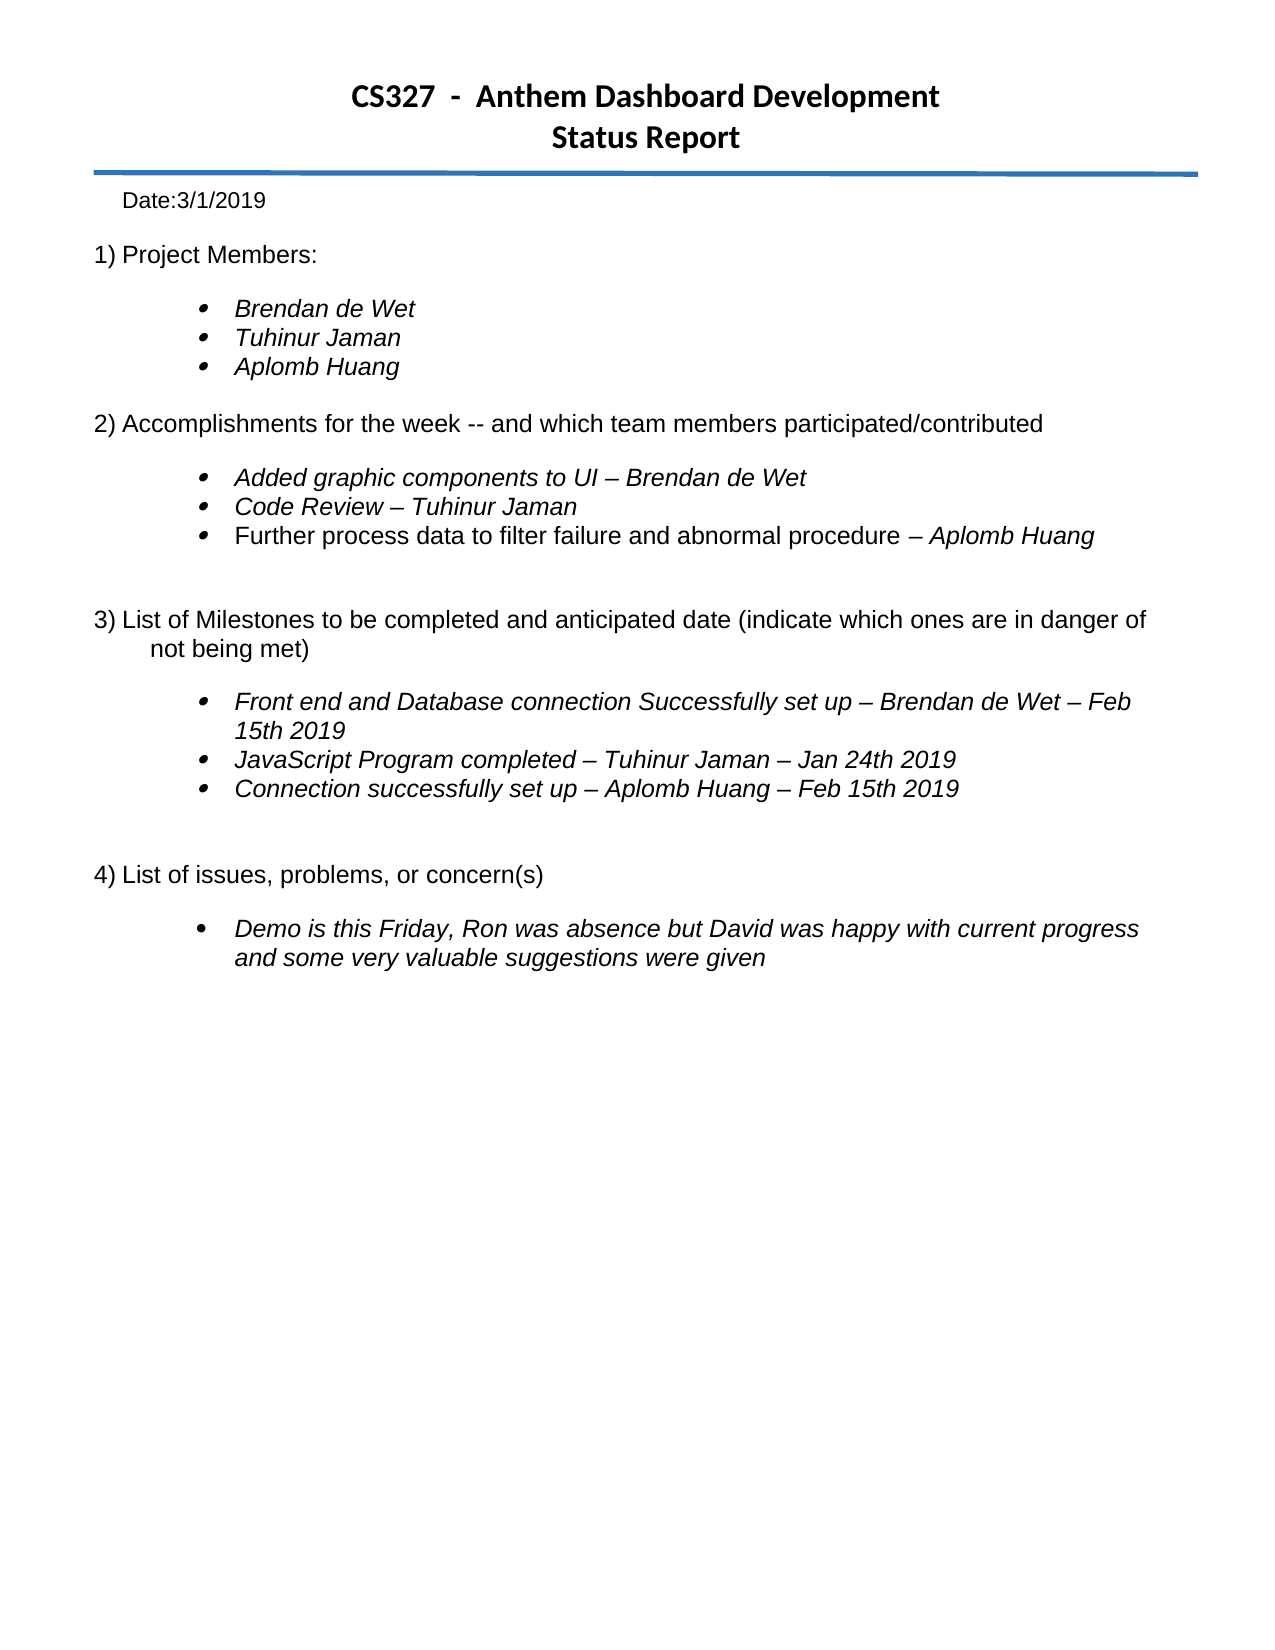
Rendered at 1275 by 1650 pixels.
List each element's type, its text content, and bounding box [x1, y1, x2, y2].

list Further process data to filter failure and abnormal procedure – Aplomb Huang [197, 521, 1170, 550]
list Connection successfully set up – Aplomb Huang – Feb 15th 2019 [197, 774, 1170, 803]
list Project Members: [94, 240, 1170, 269]
list Added graphic components to UI – Brendan de Wet [197, 463, 1170, 492]
list Code Review – Tuhinur Jaman [197, 492, 1170, 521]
list JavaScript Program completed – Tuhinur Jaman – Jan 24th 2019 [197, 745, 1170, 774]
list Demo is this Friday, Ron was absence but David was happy with current progress and some very valuable suggestions were given [197, 914, 1170, 972]
list Tuhinur Jaman [197, 323, 1170, 352]
list List of Milestones to be completed and anticipated date (indicate which ones are in danger of not being met) [94, 605, 1170, 662]
list Brendan de Wet [197, 294, 1170, 323]
list List of issues, problems, or concern(s) [94, 860, 1170, 889]
list Aplomb Huang [197, 352, 1170, 381]
list Accomplishments for the week -- and which team members participated/contributed [94, 409, 1170, 438]
list Front end and Database connection Successfully set up – Brendan de Wet – Feb 15th 2019 [197, 687, 1170, 745]
text Date: [122, 187, 1170, 213]
